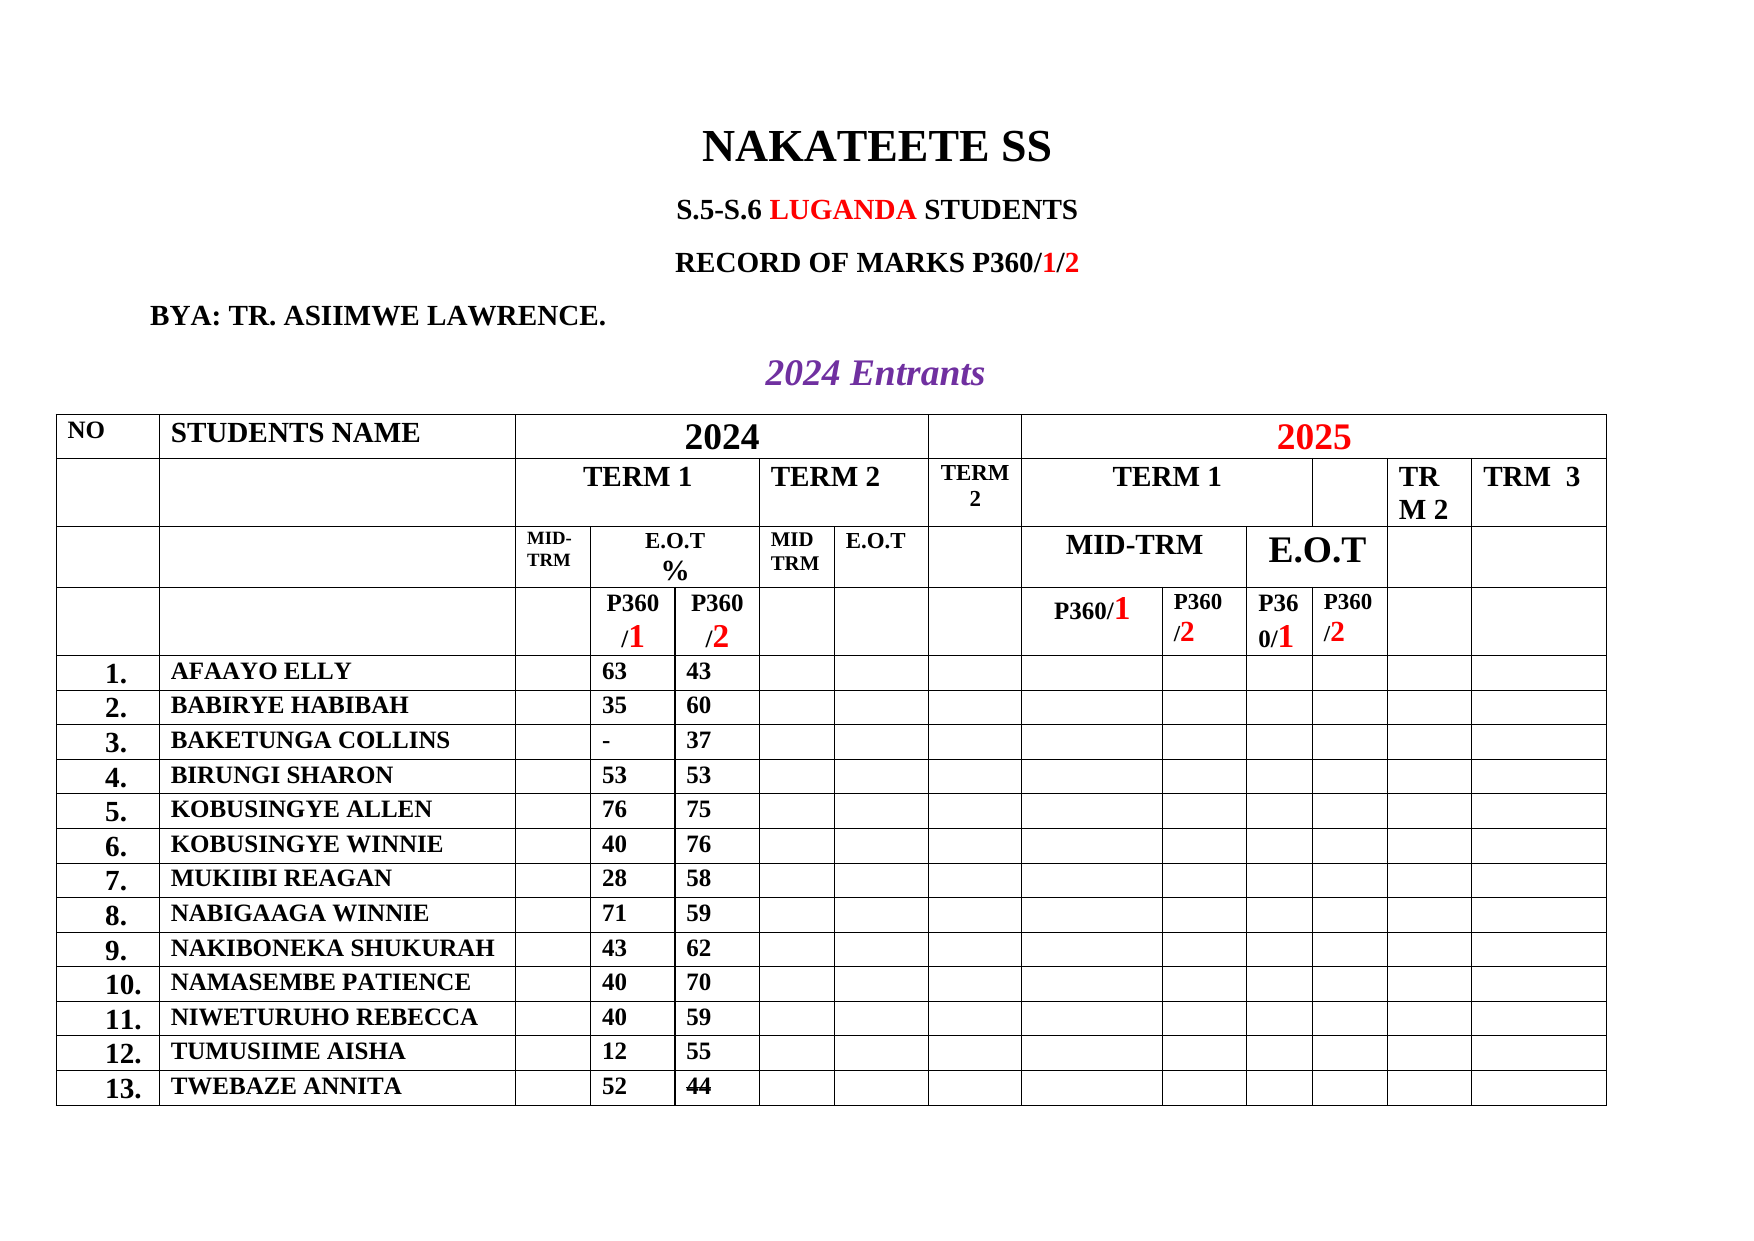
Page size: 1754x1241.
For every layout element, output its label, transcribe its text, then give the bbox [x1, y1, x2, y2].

table_cell [760, 1036, 834, 1070]
table_cell [1472, 967, 1606, 1001]
table_cell KOBUSINGYE ALLEN [160, 794, 515, 828]
table_cell [1472, 588, 1606, 655]
table_cell [1472, 760, 1606, 793]
table_cell [929, 794, 1021, 828]
table_cell [1313, 829, 1387, 862]
table_cell [1163, 933, 1246, 966]
table_cell TERM 1 [516, 459, 759, 526]
table_cell P360/1 [1022, 588, 1162, 655]
table_cell 59 [676, 1002, 759, 1035]
table_cell [57, 1002, 159, 1035]
table_cell [1388, 864, 1471, 897]
table_cell 63 [591, 656, 674, 689]
table_cell [1313, 459, 1387, 526]
table_cell 35 [591, 691, 674, 724]
table_cell [57, 1036, 159, 1070]
table_cell [1313, 967, 1387, 1001]
table_cell [835, 691, 928, 724]
table_cell 28 [591, 864, 674, 897]
table_cell [1388, 691, 1471, 724]
table_cell [760, 967, 834, 1001]
table_cell [835, 829, 928, 862]
table_cell [835, 1071, 928, 1104]
table_cell [160, 459, 515, 526]
table_cell 71 [591, 898, 674, 932]
table_cell P360/2 [676, 588, 759, 655]
table_cell [1163, 1002, 1246, 1035]
table_cell [1247, 760, 1312, 793]
table_cell [1388, 1002, 1471, 1035]
table_cell 55 [676, 1036, 759, 1070]
table_cell [1313, 691, 1387, 724]
text NAKATEETE SS [150, 118, 1604, 171]
table_cell [1022, 864, 1162, 897]
table_cell - [591, 725, 674, 759]
table_cell 44 [676, 1071, 759, 1104]
table_cell P360/1 [591, 588, 674, 655]
table_cell [929, 588, 1021, 655]
table_cell [835, 933, 928, 966]
table_cell NIWETURUHO REBECCA [160, 1002, 515, 1035]
table_header NO [57, 415, 159, 458]
table_cell [516, 898, 590, 932]
table_cell P360/2 [1313, 588, 1387, 655]
table_cell [1022, 898, 1162, 932]
table_cell P360/1 [1247, 588, 1312, 655]
table_cell [1313, 864, 1387, 897]
table_cell [1163, 864, 1246, 897]
table_cell [1022, 1036, 1162, 1070]
table_cell 40 [591, 1002, 674, 1035]
table_header 2024 [516, 415, 928, 458]
table_cell 40 [591, 967, 674, 1001]
table_cell [1472, 527, 1606, 587]
table_cell [1163, 725, 1246, 759]
table_cell [929, 760, 1021, 793]
table_cell [516, 829, 590, 862]
table_cell [1247, 725, 1312, 759]
table_cell [1163, 760, 1246, 793]
table_cell [1388, 967, 1471, 1001]
table_cell [1388, 1071, 1471, 1104]
text BYA: TR. ASIIMWE LAWRENCE. [150, 298, 1604, 331]
table_cell [1388, 527, 1471, 587]
table_cell [835, 864, 928, 897]
table_cell [516, 1036, 590, 1070]
table_cell [1022, 794, 1162, 828]
table_cell [1388, 725, 1471, 759]
table_cell [1472, 864, 1606, 897]
table_cell 76 [676, 829, 759, 862]
table_cell E.O.T [835, 527, 928, 587]
table_cell [516, 864, 590, 897]
table_cell [1247, 864, 1312, 897]
table_cell KOBUSINGYE WINNIE [160, 829, 515, 862]
table_cell TERM 1 [1022, 459, 1312, 526]
table_cell [929, 864, 1021, 897]
table_cell [1472, 691, 1606, 724]
table_cell [835, 588, 928, 655]
table_cell [1247, 656, 1312, 689]
table_cell [160, 527, 515, 587]
table_cell [1022, 967, 1162, 1001]
table_cell [516, 967, 590, 1001]
table_cell [1247, 967, 1312, 1001]
table_cell [1163, 1071, 1246, 1104]
table_cell [57, 829, 159, 862]
table_cell [760, 588, 834, 655]
table_cell [835, 760, 928, 793]
table_cell [929, 725, 1021, 759]
table_cell [1022, 933, 1162, 966]
table_cell [760, 1071, 834, 1104]
table_cell TUMUSIIME AISHA [160, 1036, 515, 1070]
table_cell [760, 656, 834, 689]
table_cell [1313, 656, 1387, 689]
table_cell [760, 760, 834, 793]
table_cell [516, 933, 590, 966]
table_cell [760, 864, 834, 897]
table_cell [57, 1071, 159, 1104]
table_cell [1472, 829, 1606, 862]
table_cell [1163, 794, 1246, 828]
table_cell [516, 691, 590, 724]
table_cell [1472, 656, 1606, 689]
table_cell NAMASEMBE PATIENCE [160, 967, 515, 1001]
table_cell [835, 794, 928, 828]
table_cell [929, 898, 1021, 932]
table_cell 53 [591, 760, 674, 793]
table_cell [1313, 725, 1387, 759]
table_cell [57, 794, 159, 828]
table_cell BABIRYE HABIBAH [160, 691, 515, 724]
table_cell [1388, 829, 1471, 862]
table_cell 70 [676, 967, 759, 1001]
table_cell TWEBAZE ANNITA [160, 1071, 515, 1104]
table_cell [1313, 1002, 1387, 1035]
table_cell [1163, 1036, 1246, 1070]
table_cell [1388, 794, 1471, 828]
table_cell [929, 967, 1021, 1001]
table_cell [516, 725, 590, 759]
table_cell [57, 725, 159, 759]
table_cell [1247, 794, 1312, 828]
table_cell 62 [676, 933, 759, 966]
table_cell E.O.T % [591, 527, 759, 587]
table_cell BAKETUNGA COLLINS [160, 725, 515, 759]
table_cell E.O.T [1247, 527, 1387, 587]
table_cell [516, 656, 590, 689]
table_cell 58 [676, 864, 759, 897]
table_cell 40 [591, 829, 674, 862]
table_cell [1247, 898, 1312, 932]
table_header 2025 [1022, 415, 1606, 458]
table_cell [1247, 1071, 1312, 1104]
table_cell [929, 656, 1021, 689]
table_cell [835, 1002, 928, 1035]
table_cell [1313, 1036, 1387, 1070]
table_cell MID-TRM [1022, 527, 1246, 587]
table_cell [516, 1002, 590, 1035]
table_cell MID-TRM [516, 527, 590, 587]
table_cell [1313, 1071, 1387, 1104]
table_cell [1313, 898, 1387, 932]
table_cell [57, 459, 159, 526]
table_cell [929, 1002, 1021, 1035]
text 2024 Entrants [150, 350, 1604, 393]
table_cell [1163, 691, 1246, 724]
table_cell [1022, 725, 1162, 759]
table_cell [1247, 1002, 1312, 1035]
table_cell [835, 898, 928, 932]
table_cell 52 [591, 1071, 674, 1104]
table_cell BIRUNGI SHARON [160, 760, 515, 793]
table_cell [1472, 1036, 1606, 1070]
table_cell [1247, 933, 1312, 966]
table_cell [929, 933, 1021, 966]
table_cell NABIGAAGA WINNIE [160, 898, 515, 932]
table_cell [1022, 656, 1162, 689]
table_header STUDENTS NAME [160, 415, 515, 458]
table_cell [1022, 1002, 1162, 1035]
table_cell [929, 527, 1021, 587]
table_cell [57, 933, 159, 966]
table_header [929, 415, 1021, 458]
table_cell [1472, 1002, 1606, 1035]
table_cell [57, 691, 159, 724]
table_cell [516, 1071, 590, 1104]
table_cell [929, 829, 1021, 862]
table_cell NAKIBONEKA SHUKURAH [160, 933, 515, 966]
table_cell [760, 794, 834, 828]
table_cell [57, 898, 159, 932]
table_cell [1313, 760, 1387, 793]
table_cell [1388, 1036, 1471, 1070]
table_cell AFAAYO ELLY [160, 656, 515, 689]
table_cell [760, 691, 834, 724]
table_cell [1313, 933, 1387, 966]
table_cell [1388, 656, 1471, 689]
table_cell [1247, 691, 1312, 724]
table_cell [1388, 588, 1471, 655]
table_cell [160, 588, 515, 655]
table_cell [57, 967, 159, 1001]
table_cell [760, 933, 834, 966]
table_cell [1472, 725, 1606, 759]
table_cell [57, 588, 159, 655]
table_cell [1022, 760, 1162, 793]
table_cell TRM 3 [1472, 459, 1606, 526]
table_cell [57, 527, 159, 587]
table_cell 59 [676, 898, 759, 932]
table_cell [760, 725, 834, 759]
table_cell 76 [591, 794, 674, 828]
table_cell [1472, 794, 1606, 828]
table_cell [835, 967, 928, 1001]
text RECORD OF MARKS P360/1/2 [150, 245, 1604, 278]
table_cell P360/2 [1163, 588, 1246, 655]
table_cell 75 [676, 794, 759, 828]
table_cell [1163, 656, 1246, 689]
table_cell [516, 794, 590, 828]
table_cell [1388, 898, 1471, 932]
table_cell [835, 1036, 928, 1070]
table_cell [1163, 898, 1246, 932]
table_cell [1163, 829, 1246, 862]
text S.5-S.6 LUGANDA STUDENTS [150, 192, 1604, 226]
table_cell 60 [676, 691, 759, 724]
table_cell [929, 1071, 1021, 1104]
table_cell [835, 725, 928, 759]
table_cell 53 [676, 760, 759, 793]
table_cell TERM 2 [760, 459, 928, 526]
table_cell [516, 588, 590, 655]
table_cell [760, 898, 834, 932]
table_cell [1313, 794, 1387, 828]
table_cell [1022, 691, 1162, 724]
table_cell [1388, 933, 1471, 966]
table_cell 12 [591, 1036, 674, 1070]
table_cell [1388, 760, 1471, 793]
table_cell [929, 1036, 1021, 1070]
table_cell 43 [676, 656, 759, 689]
table_cell [1472, 933, 1606, 966]
table_cell MUKIIBI REAGAN [160, 864, 515, 897]
table_cell [835, 656, 928, 689]
table_cell TERM 2 [929, 459, 1021, 526]
table_cell [57, 760, 159, 793]
table_cell [760, 1002, 834, 1035]
table_cell 37 [676, 725, 759, 759]
table_cell [1472, 1071, 1606, 1104]
table_cell MID TRM [760, 527, 834, 587]
table_cell [1022, 1071, 1162, 1104]
table_cell 43 [591, 933, 674, 966]
table_cell [1247, 1036, 1312, 1070]
table_cell [929, 691, 1021, 724]
table_cell [1472, 898, 1606, 932]
table_cell TRM 2 [1388, 459, 1471, 526]
table_cell [57, 864, 159, 897]
table_cell [1163, 967, 1246, 1001]
table_cell [1247, 829, 1312, 862]
table_cell [760, 829, 834, 862]
table_cell [57, 656, 159, 689]
table_cell [516, 760, 590, 793]
table_cell [1022, 829, 1162, 862]
